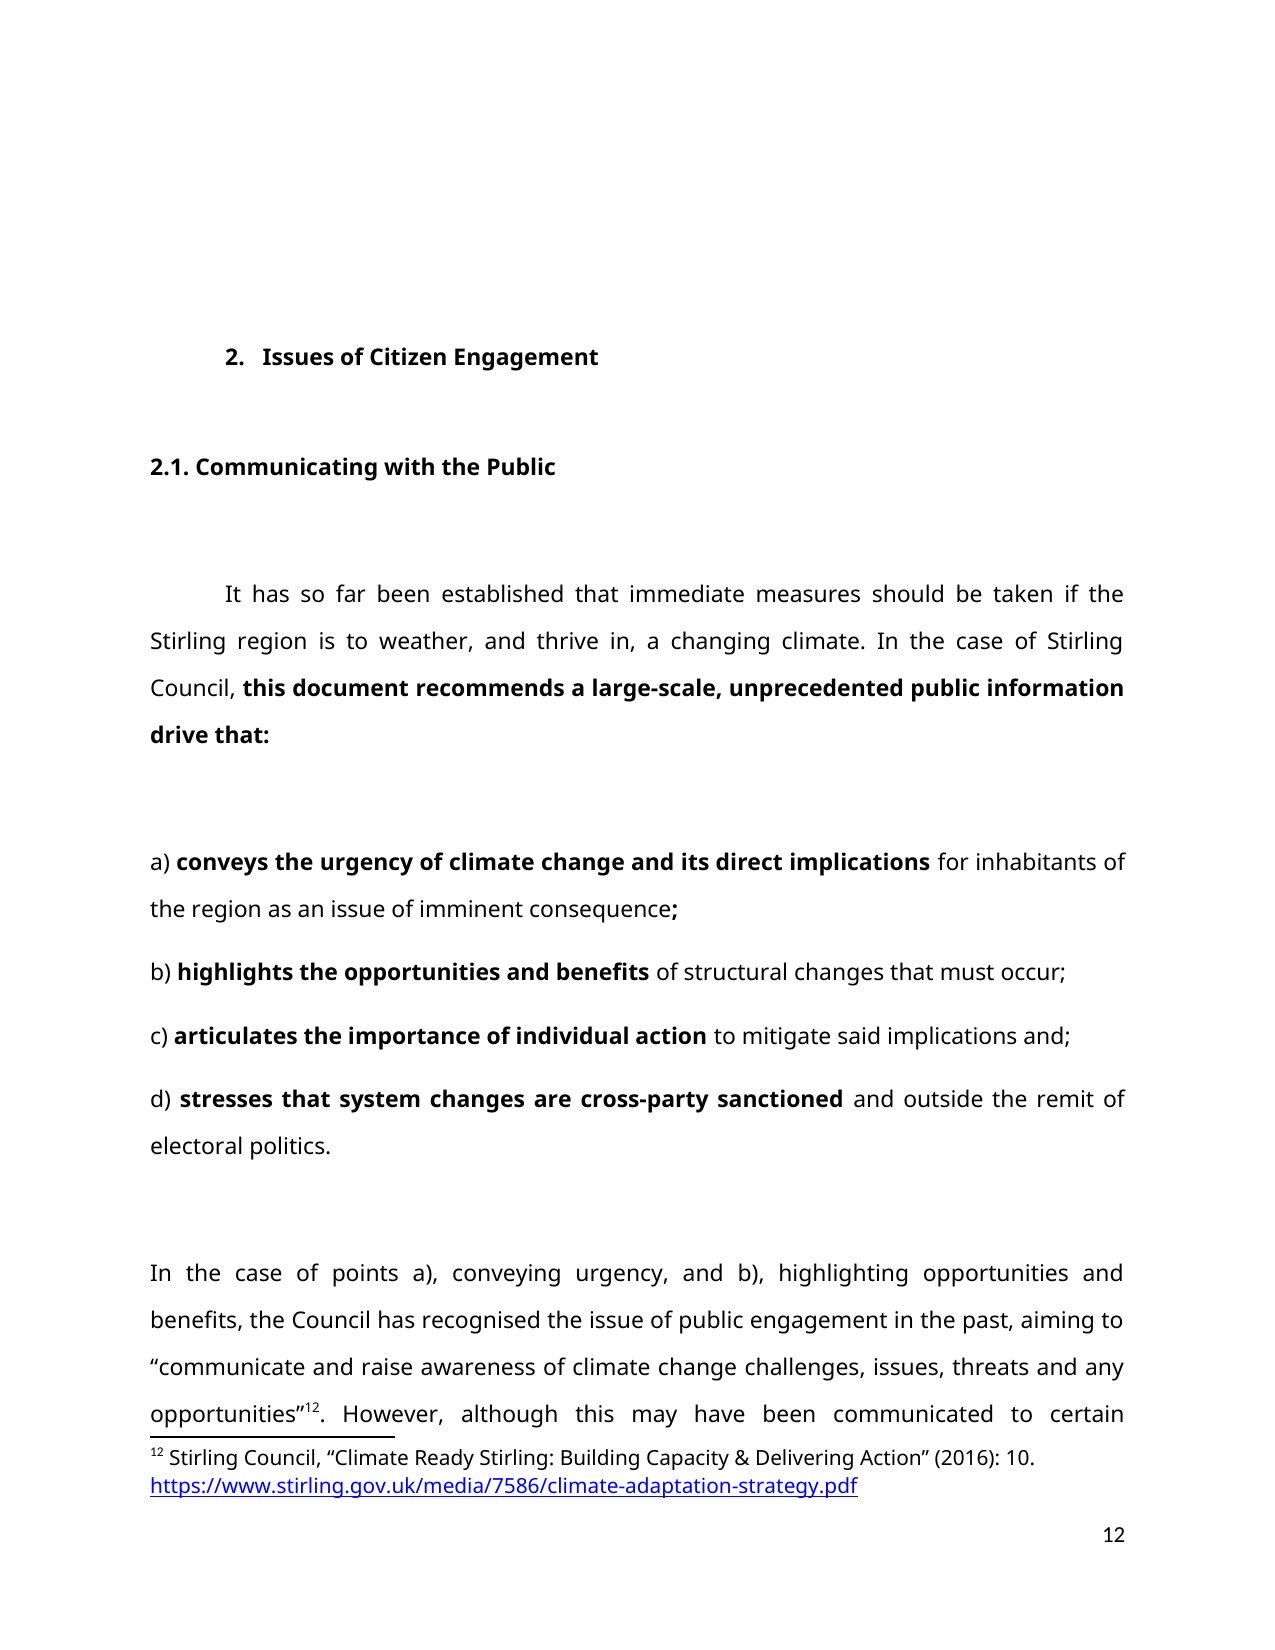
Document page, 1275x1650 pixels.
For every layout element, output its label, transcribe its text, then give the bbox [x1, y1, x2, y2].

text a) conveys the urgency of climate change and its direct implications for inhabitants of the region as an issue of imminent consequence; [150, 846, 1125, 924]
text It has so far been established that immediate measures should be taken if the Stirling region is to weather, and thrive in, a changing climate. In the case of Stirling Council, this document recommends a large-scale, unprecedented public information drive that: [150, 578, 1125, 750]
text b) highlights the opportunities and benefits of structural changes that must occur; [150, 956, 1125, 987]
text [150, 1257, 1125, 1429]
text 2.1. Communicating with the Public [150, 451, 1125, 482]
text c) articulates the importance of individual action to mitigate said implications and; [150, 1020, 1125, 1051]
text d) stresses that system changes are cross-party sanctioned and outside the remit of electoral politics. [150, 1083, 1125, 1161]
list Issues of Citizen Engagement [225, 341, 1125, 372]
